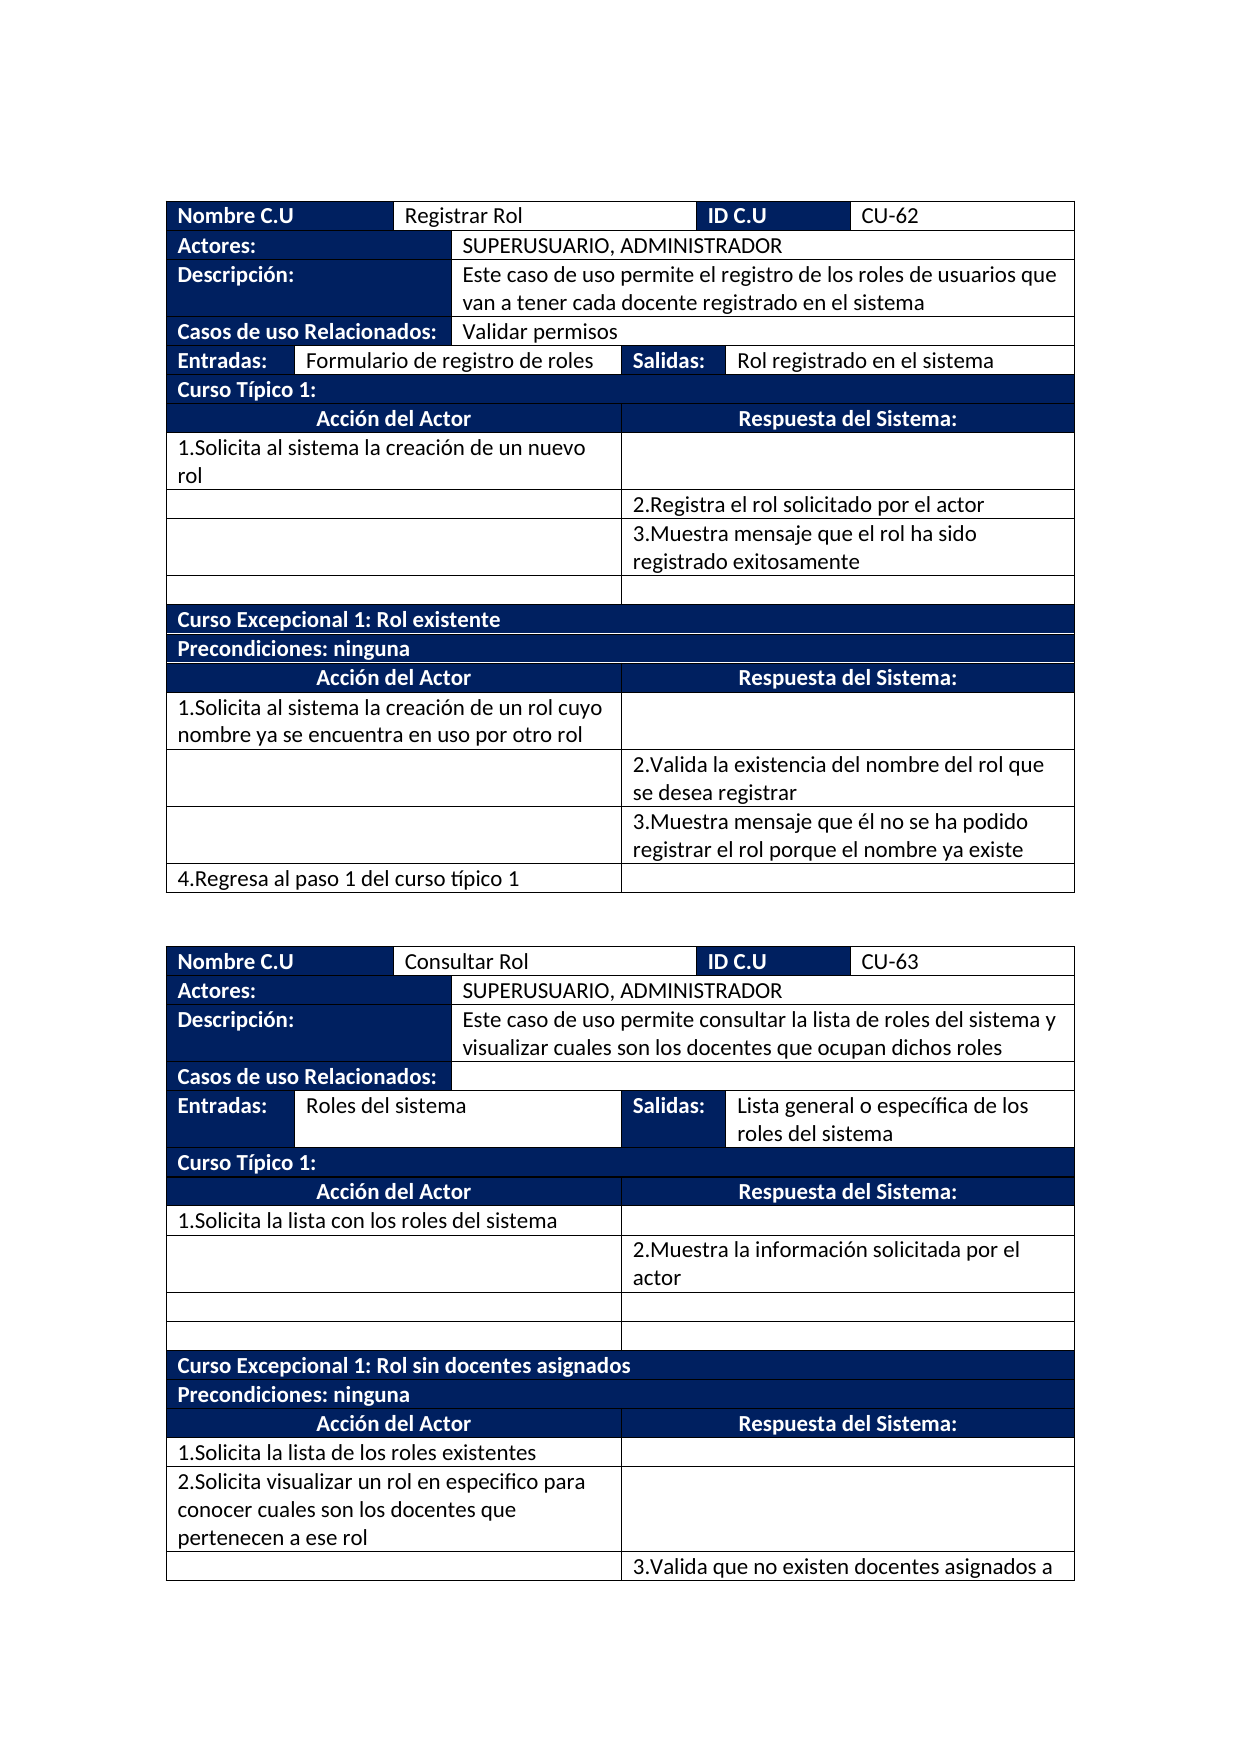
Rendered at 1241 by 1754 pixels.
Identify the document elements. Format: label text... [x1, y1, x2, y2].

table_cell Descripción: [167, 1005, 451, 1061]
table_cell Este caso de uso permite el registro de los roles de usuarios que van a tener cada docente registrado en el sistema [452, 260, 1074, 316]
table_cell [622, 1322, 1074, 1350]
table_header CU-63 [851, 947, 1074, 975]
table_cell Entradas: [167, 1091, 294, 1147]
table_cell Este caso de uso permite consultar la lista de roles del sistema y visualizar cuales son los docentes que ocupan dichos roles [452, 1005, 1074, 1061]
table_cell Casos de uso Relacionados: [167, 317, 451, 345]
table_cell [622, 1206, 1074, 1234]
table_cell Actores: [167, 976, 451, 1004]
table_header ID C.U [697, 947, 850, 975]
table_cell Precondiciones: ninguna [167, 635, 1074, 662]
table_cell Validar permisos [452, 317, 1074, 345]
table_header Nombre C.U [167, 947, 393, 975]
table_cell Curso Típico 1: [167, 375, 1074, 403]
table_cell Respuesta del Sistema: [622, 404, 1074, 432]
table_header CU-62 [851, 202, 1074, 230]
table_header Registrar Rol [394, 202, 696, 230]
table_cell Curso Excepcional 1: Rol existente [167, 605, 1074, 633]
table_cell Salidas: [622, 346, 725, 374]
table_cell [452, 1062, 1074, 1090]
table_cell Descripción: [167, 260, 451, 316]
table_cell 3.Muestra mensaje que él no se ha podido registrar el rol porque el nombre ya existe [622, 807, 1074, 863]
table_cell 2.Muestra la información solicitada por el actor [622, 1236, 1074, 1292]
table_cell 1.Solicita al sistema la creación de un rol cuyo nombre ya se encuentra en uso por otro rol [167, 693, 621, 749]
table_cell [622, 576, 1074, 604]
table_cell 3.Valida que no existen docentes asignados a ese rol [622, 1552, 1074, 1580]
table_cell Curso Excepcional 1: Rol sin docentes asignados [167, 1351, 1074, 1379]
table_header Consultar Rol [394, 947, 696, 975]
table_cell Acción del Actor [167, 404, 621, 432]
table_cell [622, 693, 1074, 749]
table_header ID C.U [697, 202, 850, 230]
table_cell Entradas: [167, 346, 294, 374]
table_cell [622, 864, 1074, 892]
table_cell [167, 750, 621, 806]
table_cell Acción del Actor [167, 1178, 621, 1205]
table_cell Respuesta del Sistema: [622, 664, 1074, 692]
table_cell [622, 1293, 1074, 1321]
table_cell Curso Típico 1: [167, 1148, 1074, 1176]
table_cell Formulario de registro de roles [295, 346, 621, 374]
table_cell Rol registrado en el sistema [726, 346, 1074, 374]
table_cell Roles del sistema [295, 1091, 621, 1147]
table_cell [167, 490, 621, 518]
table_cell 3.Muestra mensaje que el rol ha sido registrado exitosamente [622, 519, 1074, 575]
table_cell [622, 1467, 1074, 1551]
table_cell 4.Regresa al paso 1 del curso típico 1 [167, 864, 621, 892]
table_cell [167, 807, 621, 863]
table_cell Respuesta del Sistema: [622, 1409, 1074, 1437]
table_cell [167, 1293, 621, 1321]
table_cell [167, 1236, 621, 1292]
table_cell 2.Solicita visualizar un rol en especifico para conocer cuales son los docentes que pertenecen a ese rol [167, 1467, 621, 1551]
table_header Nombre C.U [167, 202, 393, 230]
table_cell [167, 519, 621, 575]
table_cell 1.Solicita al sistema la creación de un nuevo rol [167, 433, 621, 489]
table_cell 1.Solicita la lista de los roles existentes [167, 1438, 621, 1466]
table_cell Respuesta del Sistema: [622, 1178, 1074, 1205]
table_cell Precondiciones: ninguna [167, 1380, 1074, 1408]
table_cell [167, 1322, 621, 1350]
table_cell Salidas: [622, 1091, 725, 1147]
table_cell Acción del Actor [167, 664, 621, 692]
table_cell Casos de uso Relacionados: [167, 1062, 451, 1090]
table_cell [622, 1438, 1074, 1466]
table_cell 2.Valida la existencia del nombre del rol que se desea registrar [622, 750, 1074, 806]
table_cell [167, 576, 621, 604]
table_cell SUPERUSUARIO, ADMINISTRADOR [452, 231, 1074, 259]
table_cell Actores: [167, 231, 451, 259]
table_cell 2.Registra el rol solicitado por el actor [622, 490, 1074, 518]
table_cell [167, 1552, 621, 1580]
table_cell SUPERUSUARIO, ADMINISTRADOR [452, 976, 1074, 1004]
table_cell Lista general o específica de los roles del sistema [726, 1091, 1074, 1147]
table_cell 1.Solicita la lista con los roles del sistema [167, 1206, 621, 1234]
table_cell [622, 433, 1074, 489]
table_cell Acción del Actor [167, 1409, 621, 1437]
